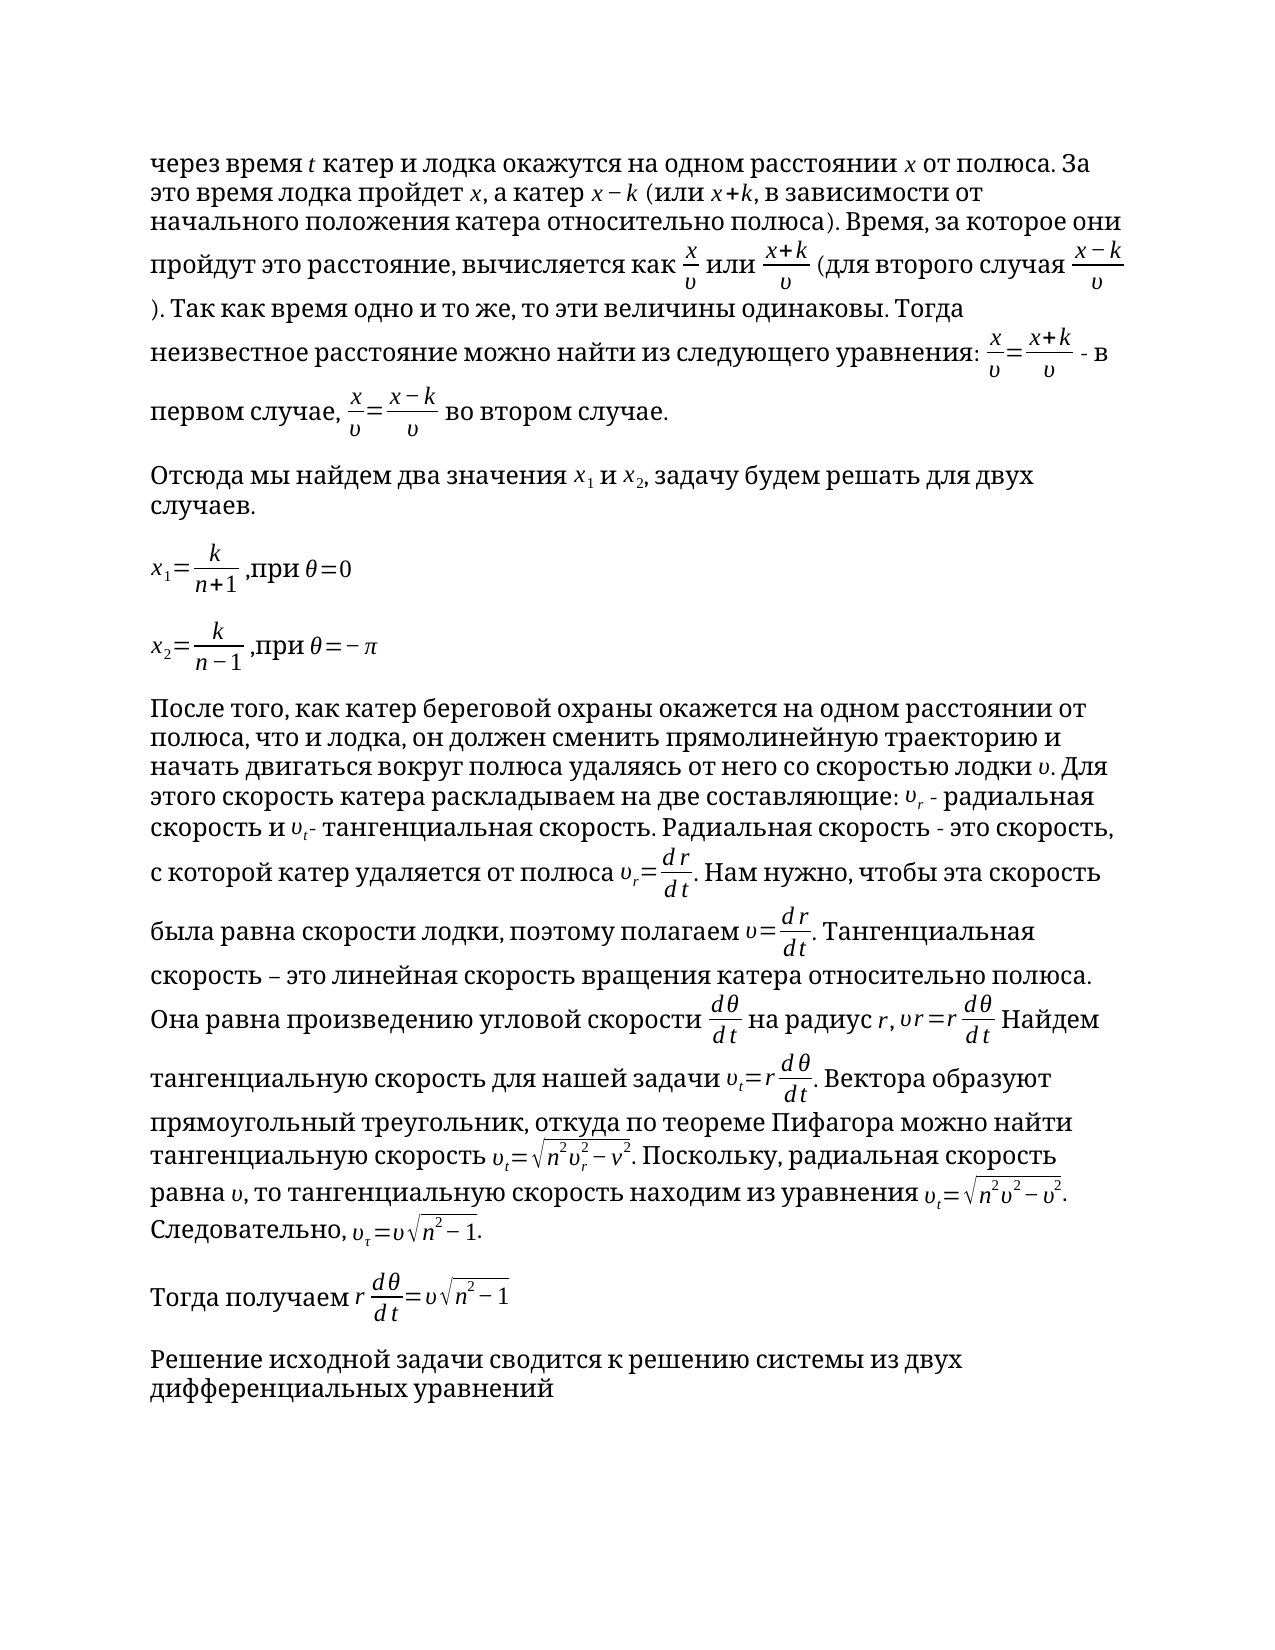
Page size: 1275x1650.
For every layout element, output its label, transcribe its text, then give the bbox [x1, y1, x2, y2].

text ,при [150, 539, 1125, 598]
text Отсюда мы найдем два значения и , задачу будем решать для двух случаев. [150, 461, 1125, 521]
text После того, как катер береговой охраны окажется на одном расстоянии от полюса, что и лодка, он должен сменить прямолинейную траекторию и начать двигаться вокруг полюса удаляясь от него со скоростью лодки . Для этого скорость катера раскладываем на две составляющие: - радиальная скорость и - тангенциальная скорость. Радиальная скорость - это скорость, с которой катер удаляется от полюса . Нам нужно, чтобы эта скорость была равна скорости лодки, поэтому полагаем . Тангенциальная скорость – это линейная скорость вращения катера относительно полюса. Она равна произведению угловой скорости на радиус , Найдем тангенциальную скорость для нашей задачи . Вектора образуют прямоугольный треугольник, откуда по теореме Пифагора можно найти тангенциальную скорость . Поскольку, радиальная скорость равна , то тангенциальную скорость находим из уравнения . Следовательно, . [150, 695, 1125, 1249]
text Решение исходной задачи сводится к решению системы из двух дифференциальных уравнений [150, 1346, 1125, 1403]
text ,при [150, 617, 1125, 676]
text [150, 150, 1125, 442]
text Тогда получаем [150, 1268, 1125, 1327]
